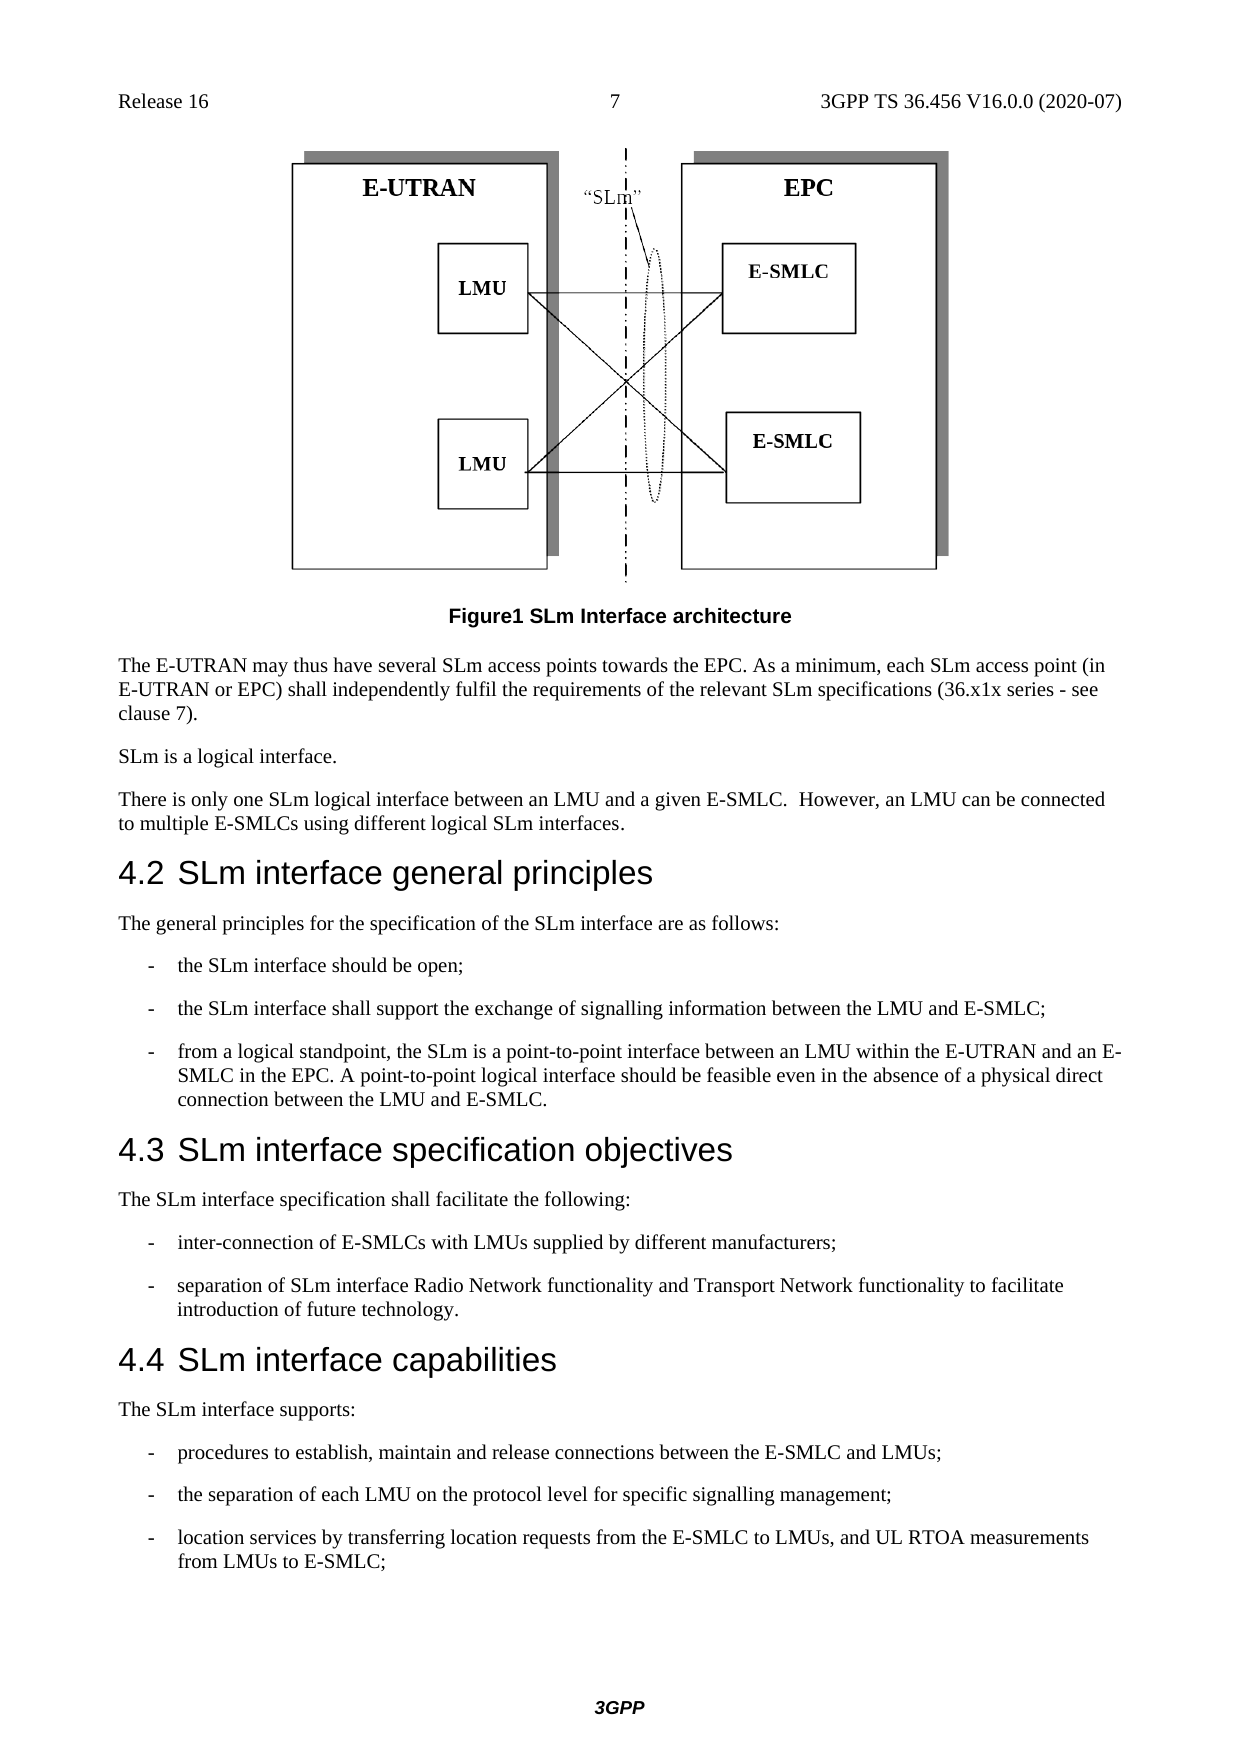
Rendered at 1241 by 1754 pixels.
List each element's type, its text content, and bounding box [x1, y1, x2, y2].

text - procedures to establish, maintain and release connections between the E-SMLC and LMUs; [148, 1439, 1122, 1464]
subtitle 4.4 SLm interface capabilities [118, 1339, 1122, 1378]
text The general principles for the specification of the SLm interface are as follows: [118, 911, 1122, 934]
text There is only one SLm logical interface between an LMU and a given E-SMLC. However, an LMU can be connected to multiple E-SMLCs using different logical SLm interfaces. [118, 786, 1122, 834]
text - from a logical standpoint, the SLm is a point-to-point interface between an LMU within the E-UTRAN and an E-SMLC in the EPC. A point-to-point logical interface should be feasible even in the absence of a physical direct connection between the LMU and E-SMLC. [148, 1039, 1122, 1111]
text The E-UTRAN may thus have several SLm access points towards the EPC. As a minimum, each SLm access point (in E-UTRAN or EPC) shall independently fulfil the requirements of the relevant SLm specifications (36.x1x series - see clause 7). [118, 653, 1122, 725]
text - the SLm interface shall support the exchange of signalling information between the LMU and E-SMLC; [148, 996, 1122, 1020]
text - inter-connection of E-SMLCs with LMUs supplied by different manufacturers; [118, 1230, 1122, 1254]
text The SLm interface specification shall facilitate the following: [118, 1187, 1122, 1211]
text SLm is a logical interface. [118, 744, 1122, 768]
text - separation of SLm interface Radio Network functionality and Transport Network functionality to facilitate introduction of future technology. [148, 1273, 1122, 1321]
text - location services by transferring location requests from the E-SMLC to LMUs, and UL RTOA measurements from LMUs to E-SMLC; [148, 1525, 1122, 1573]
subtitle 4.3 SLm interface specification objectives [118, 1130, 1122, 1168]
text The SLm interface supports: [118, 1397, 1122, 1421]
subtitle 4.2 SLm interface general principles [118, 853, 1122, 892]
text - the SLm interface should be open; [148, 953, 1122, 977]
text - the separation of each LMU on the protocol level for specific signalling management; [148, 1482, 1122, 1506]
text Figure1 SLm Interface architecture [118, 604, 1122, 628]
